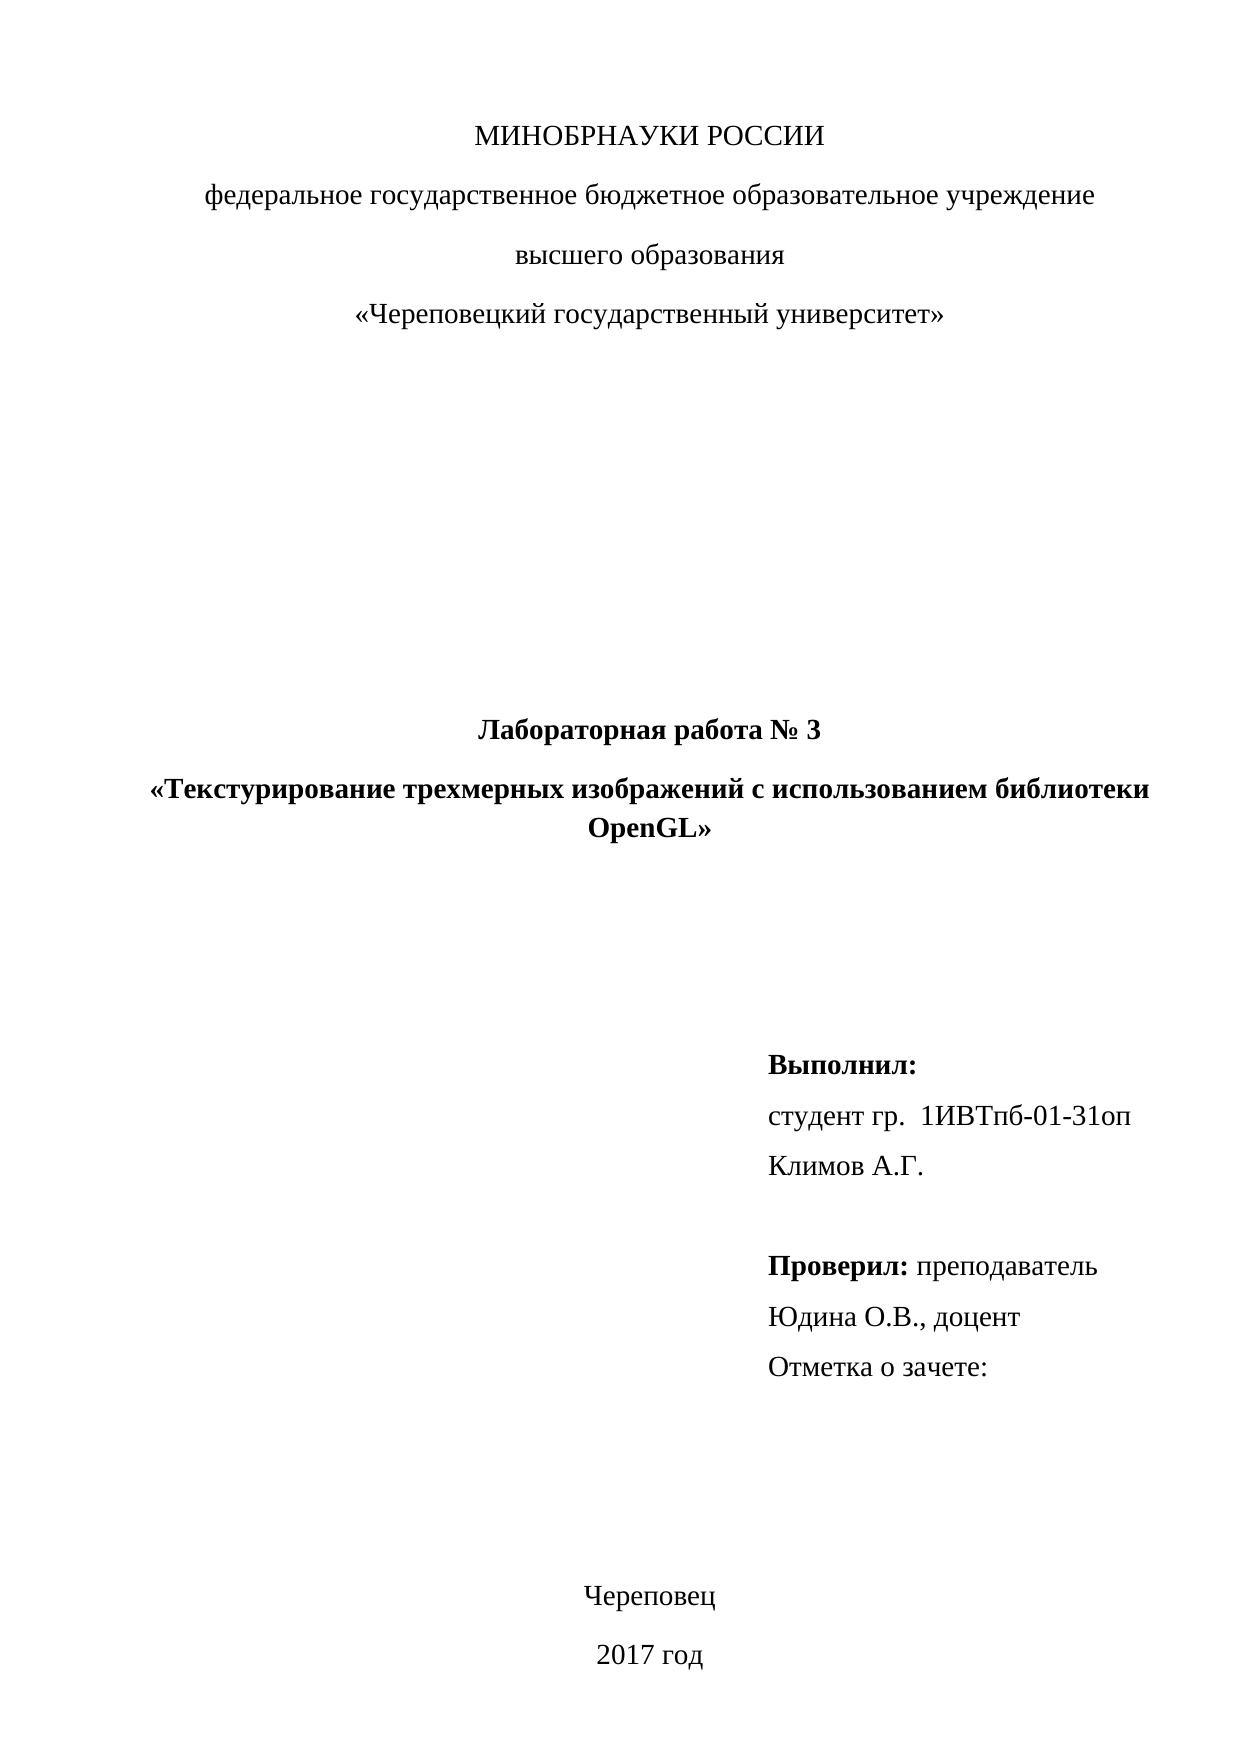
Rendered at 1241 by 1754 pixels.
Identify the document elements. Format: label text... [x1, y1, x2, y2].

text Климов А.Г. [768, 1148, 1181, 1181]
text высшего образования [118, 237, 1181, 270]
text «Текстурирование трехмерных изображений с использованием библиотеки OpenGL» [118, 771, 1181, 843]
text 2017 год [118, 1637, 1181, 1671]
text федеральное государственное бюджетное образовательное учреждение [118, 177, 1181, 211]
text Лабораторная работа № 3 [118, 712, 1181, 745]
text Юдина О.В., доцент Отметка о зачете: [768, 1299, 1181, 1383]
text «Череповецкий государственный университет» [118, 296, 1181, 330]
text студент гр. 1ИВТпб-01-31оп [768, 1098, 1181, 1131]
text Череповец [118, 1578, 1181, 1611]
text Выполнил: [768, 1047, 1181, 1081]
text Проверил: преподаватель [768, 1198, 1181, 1282]
text МИНОБРНАУКИ РОССИИ [118, 118, 1181, 152]
